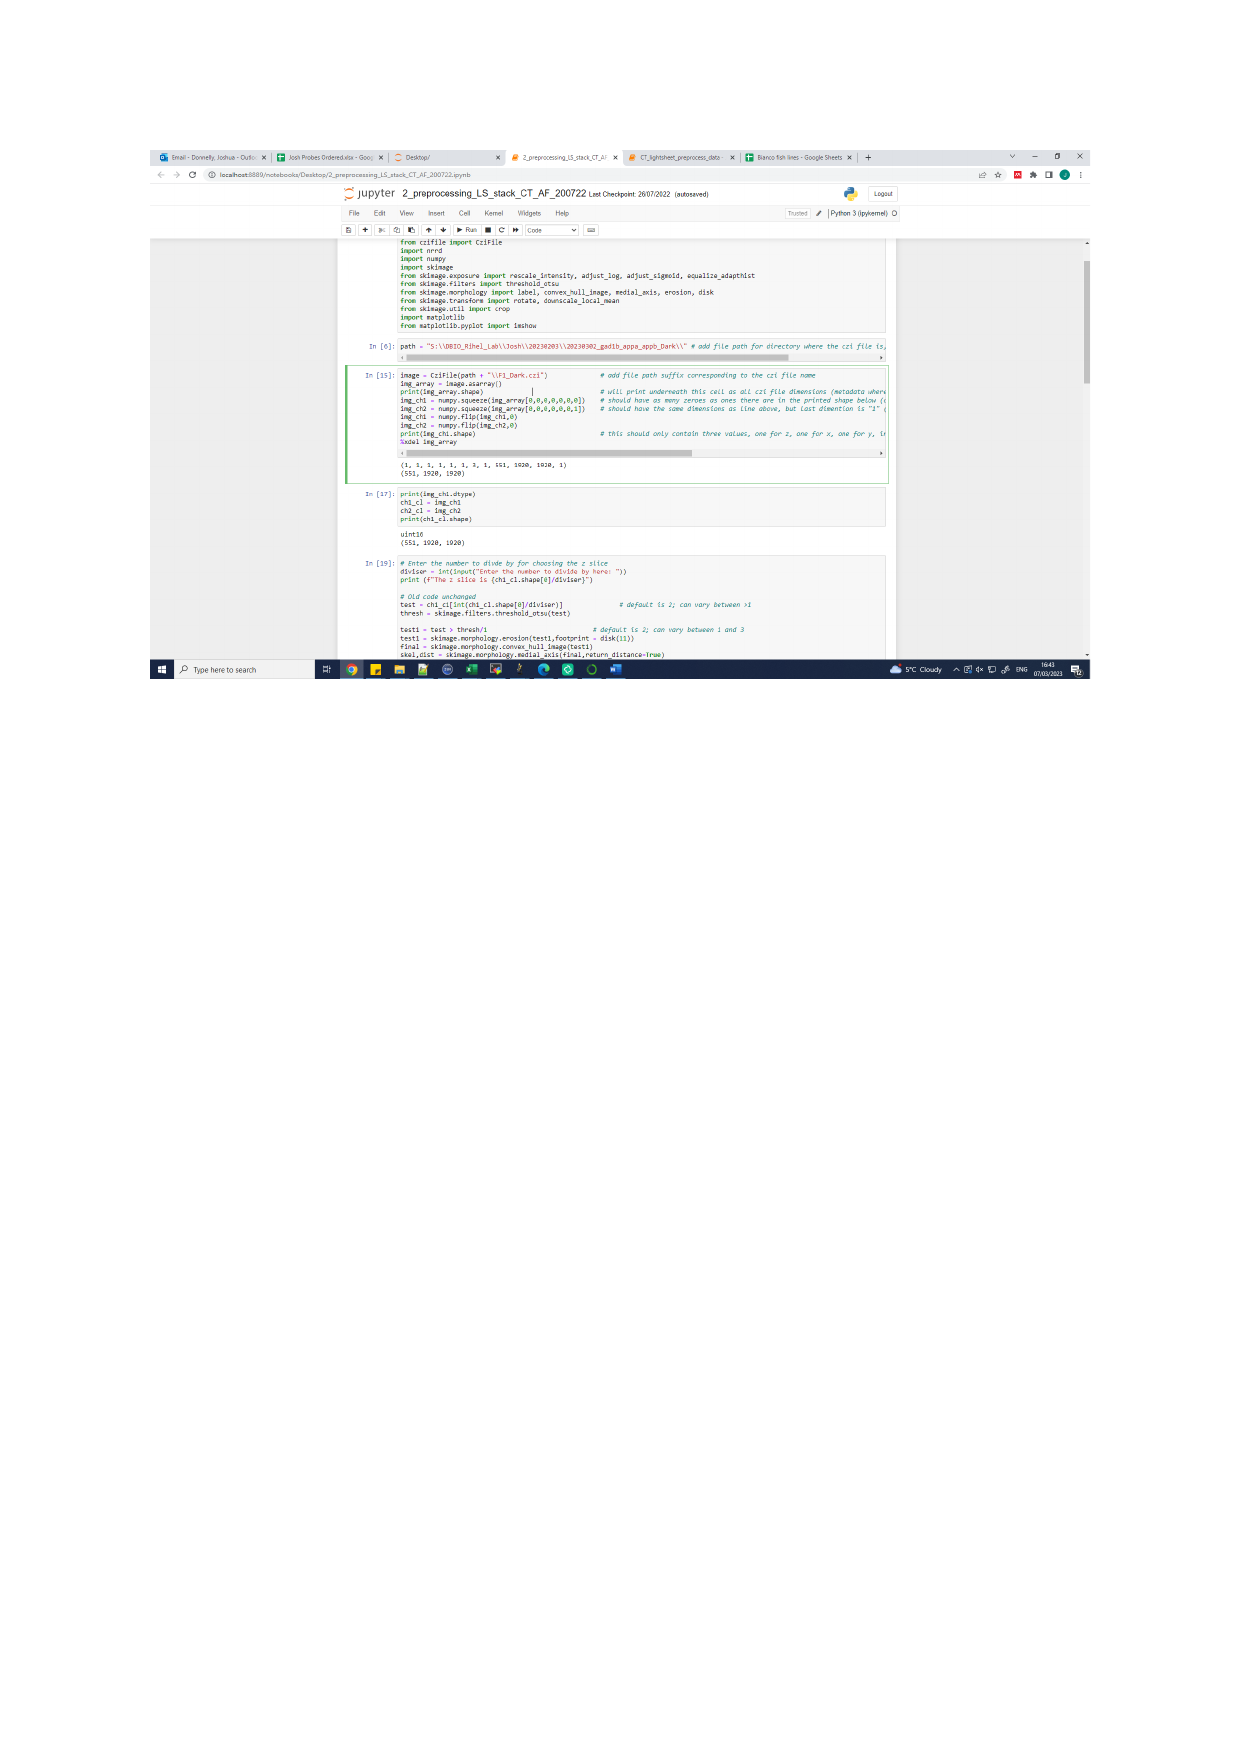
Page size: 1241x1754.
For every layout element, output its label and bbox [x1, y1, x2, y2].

picture [150, 150, 1091, 679]
